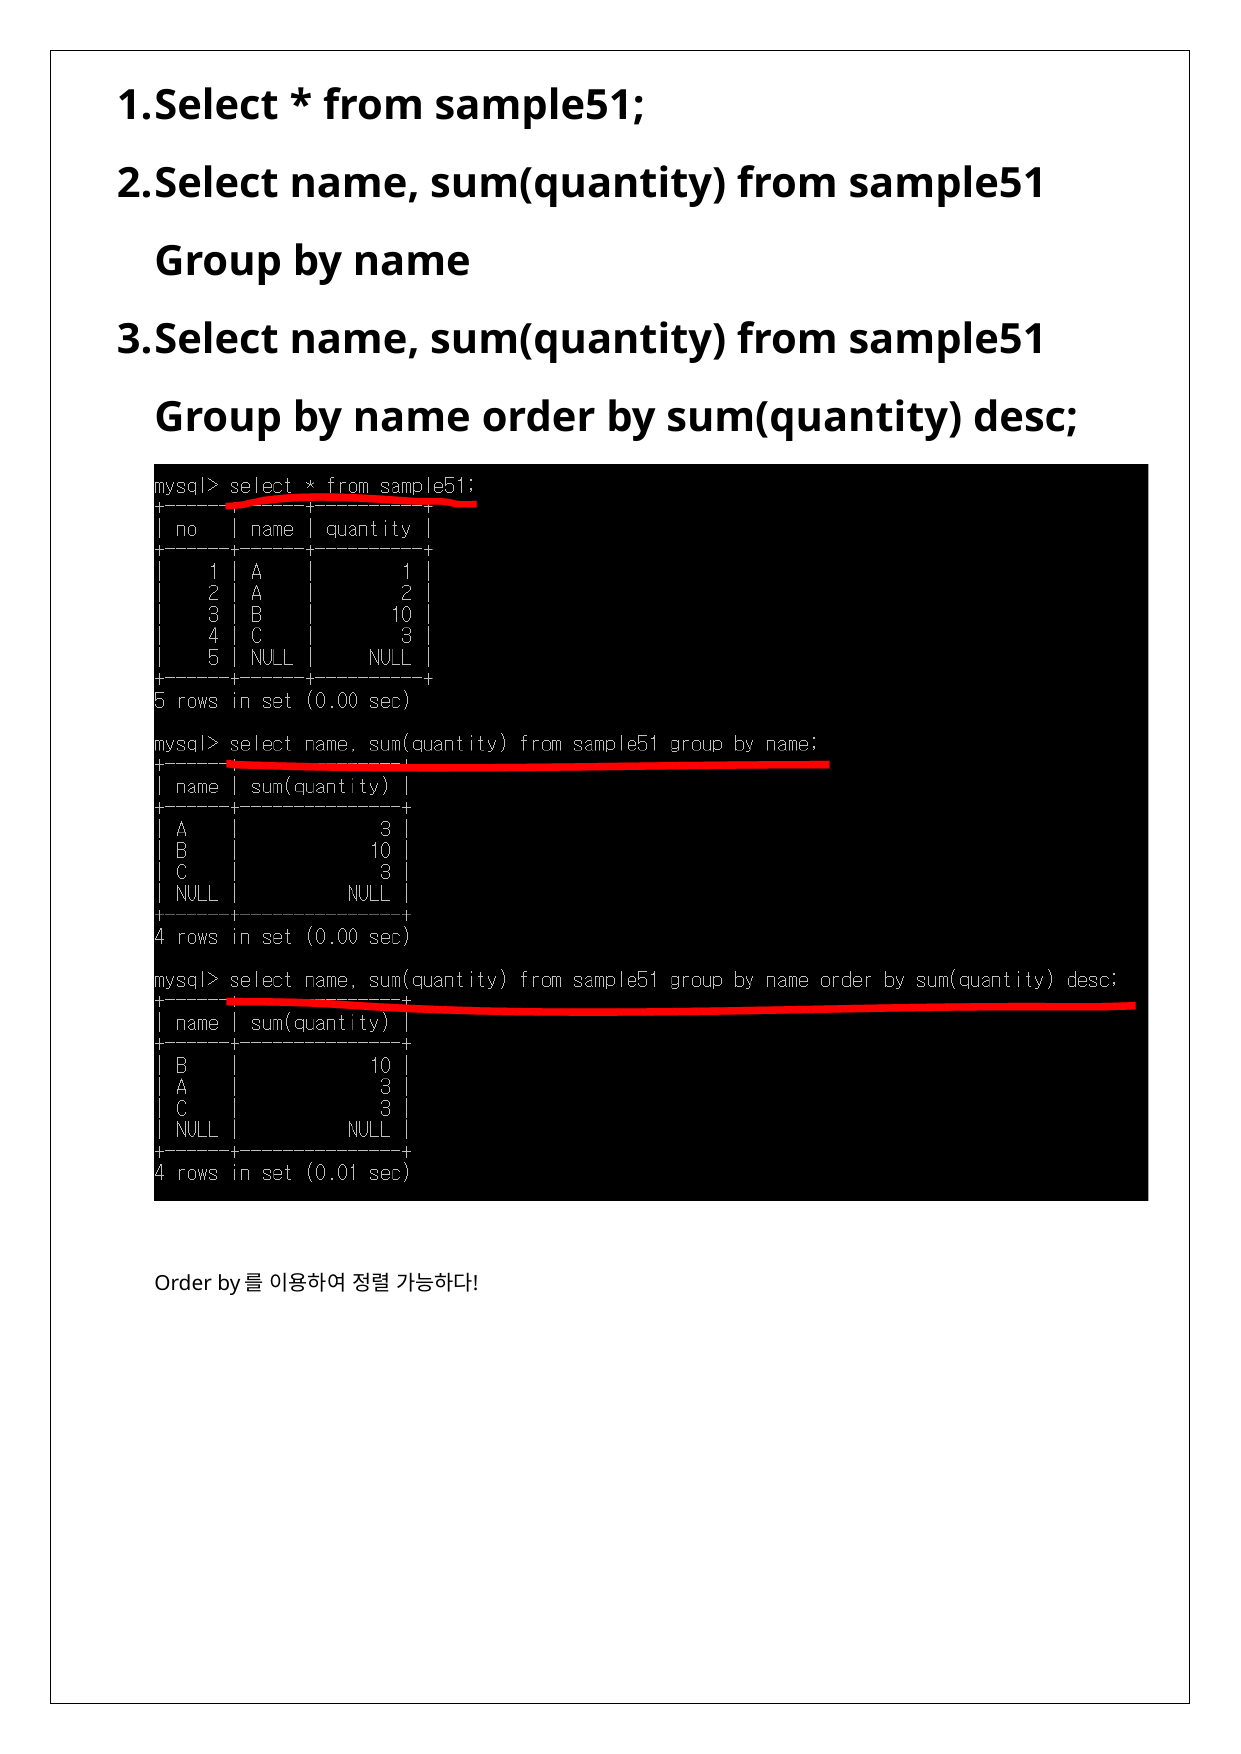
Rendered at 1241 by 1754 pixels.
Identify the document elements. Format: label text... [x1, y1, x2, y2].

list Select name, sum(quantity) from sample51 [117, 309, 1165, 366]
picture [154, 464, 1149, 1201]
list Select * from sample51; [117, 75, 1165, 132]
list Group by name [154, 231, 1165, 288]
list Select name, sum(quantity) from sample51 [117, 153, 1165, 210]
list Order by를 이용하여 정렬 가능하다! [154, 1267, 1165, 1297]
list Group by name order by sum(quantity) desc; [154, 387, 1165, 443]
